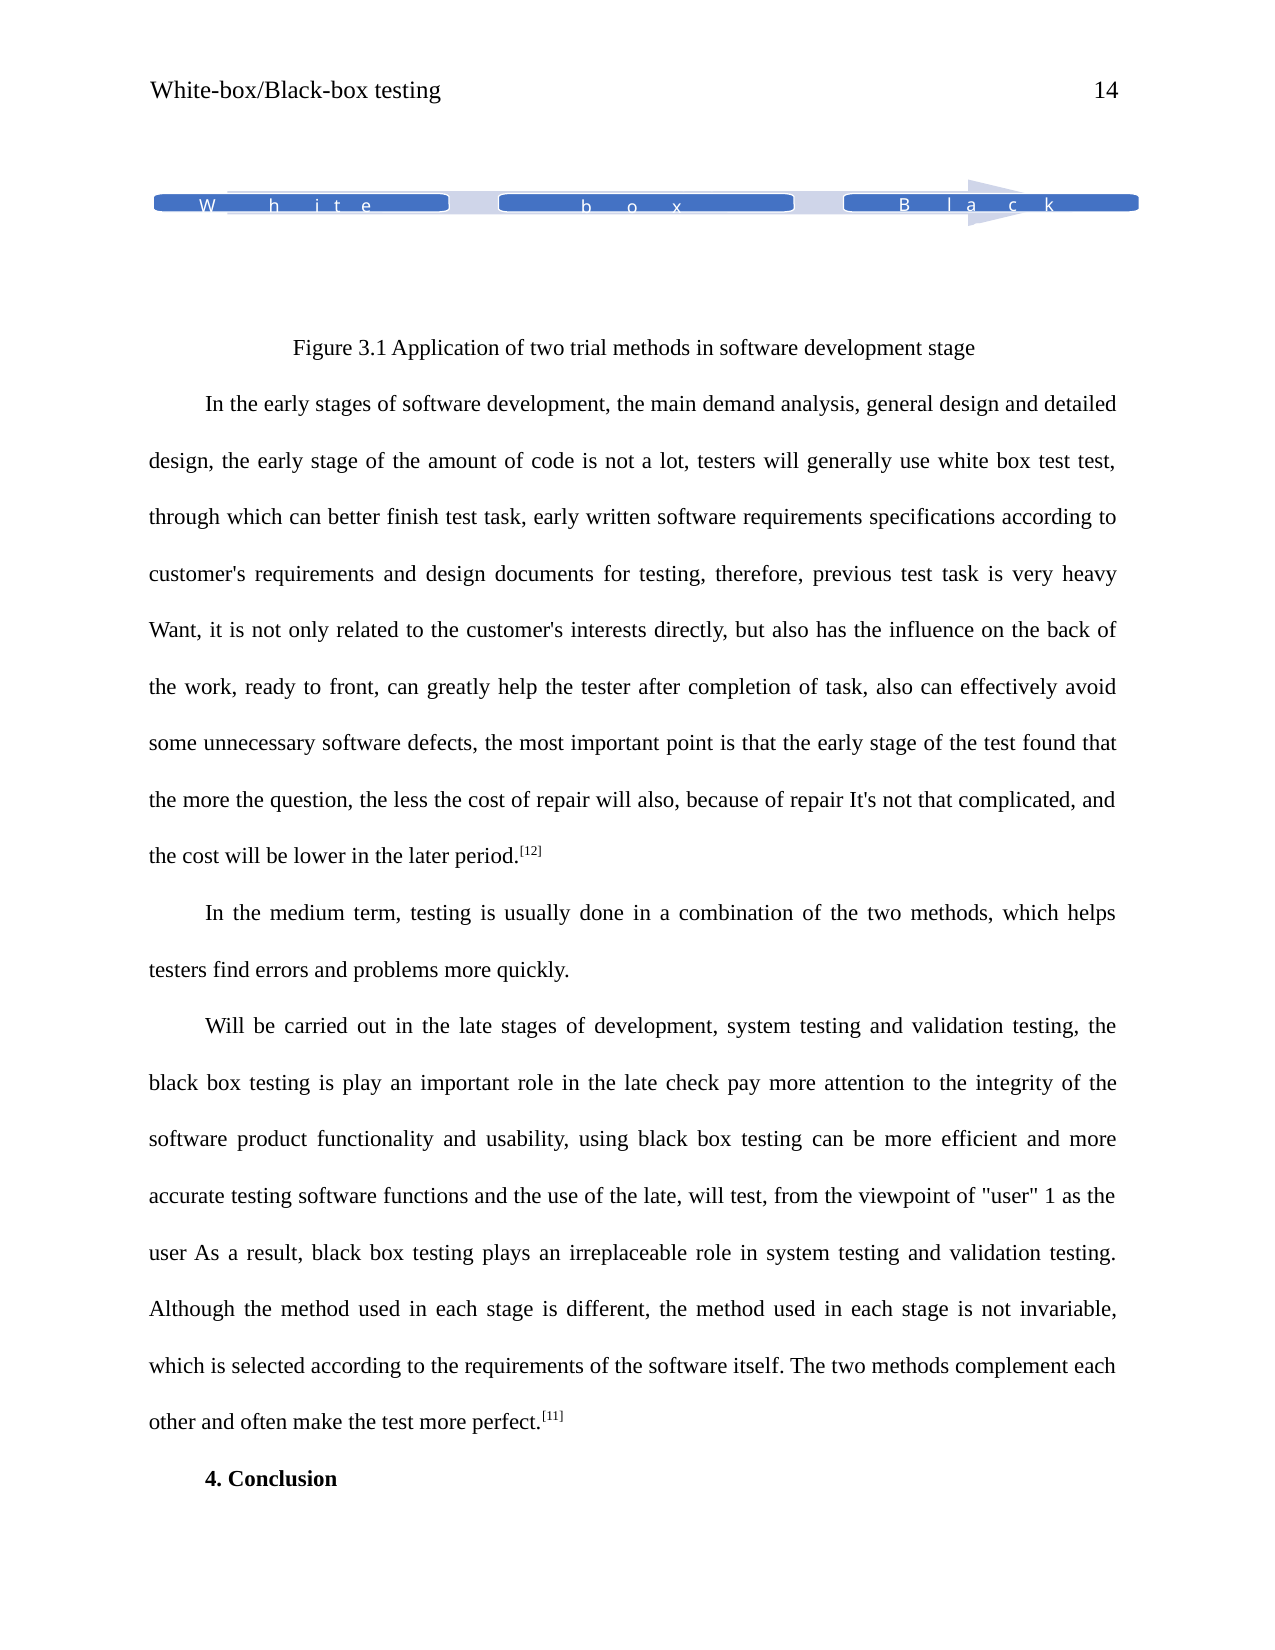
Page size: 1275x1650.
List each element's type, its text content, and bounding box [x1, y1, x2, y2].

text 4. Conclusion [148, 1465, 1118, 1491]
text Will be carried out in the late stages of development, system testing and validation testing, the black box testing is play an important role in the late check pay more attention to the integrity of the software product functionality and usability, using black box testing can be more efficient and more accurate testing software functions and the use of the late, will test, from the viewpoint of "user" 1 as the user As a result, black box testing plays an irreplaceable role in system testing and validation testing. Although the method used in each stage is different, the method used in each stage is not invariable, which is selected according to the requirements of the software itself. The two methods complement each other and often make the test more perfect.[11] [148, 1012, 1118, 1434]
text In the medium term, testing is usually done in a combination of the two methods, which helps testers find errors and problems more quickly. [148, 899, 1118, 982]
text In the early stages of software development, the main demand analysis, general design and detailed design, the early stage of the amount of code is not a lot, testers will generally use white box test test, through which can better finish test task, early written software requirements specifications according to customer's requirements and design documents for testing, therefore, previous test task is very heavy Want, it is not only related to the customer's interests directly, but also has the influence on the back of the work, ready to front, can greatly help the tester after completion of task, also can effectively avoid some unnecessary software defects, the most important point is that the early stage of the test found that the more the question, the less the cost of repair will also, because of repair It's not that complicated, and the cost will be lower in the later period.[12] [148, 390, 1118, 869]
text Figure 3.1 Application of two trial methods in software development stage [150, 333, 1118, 360]
